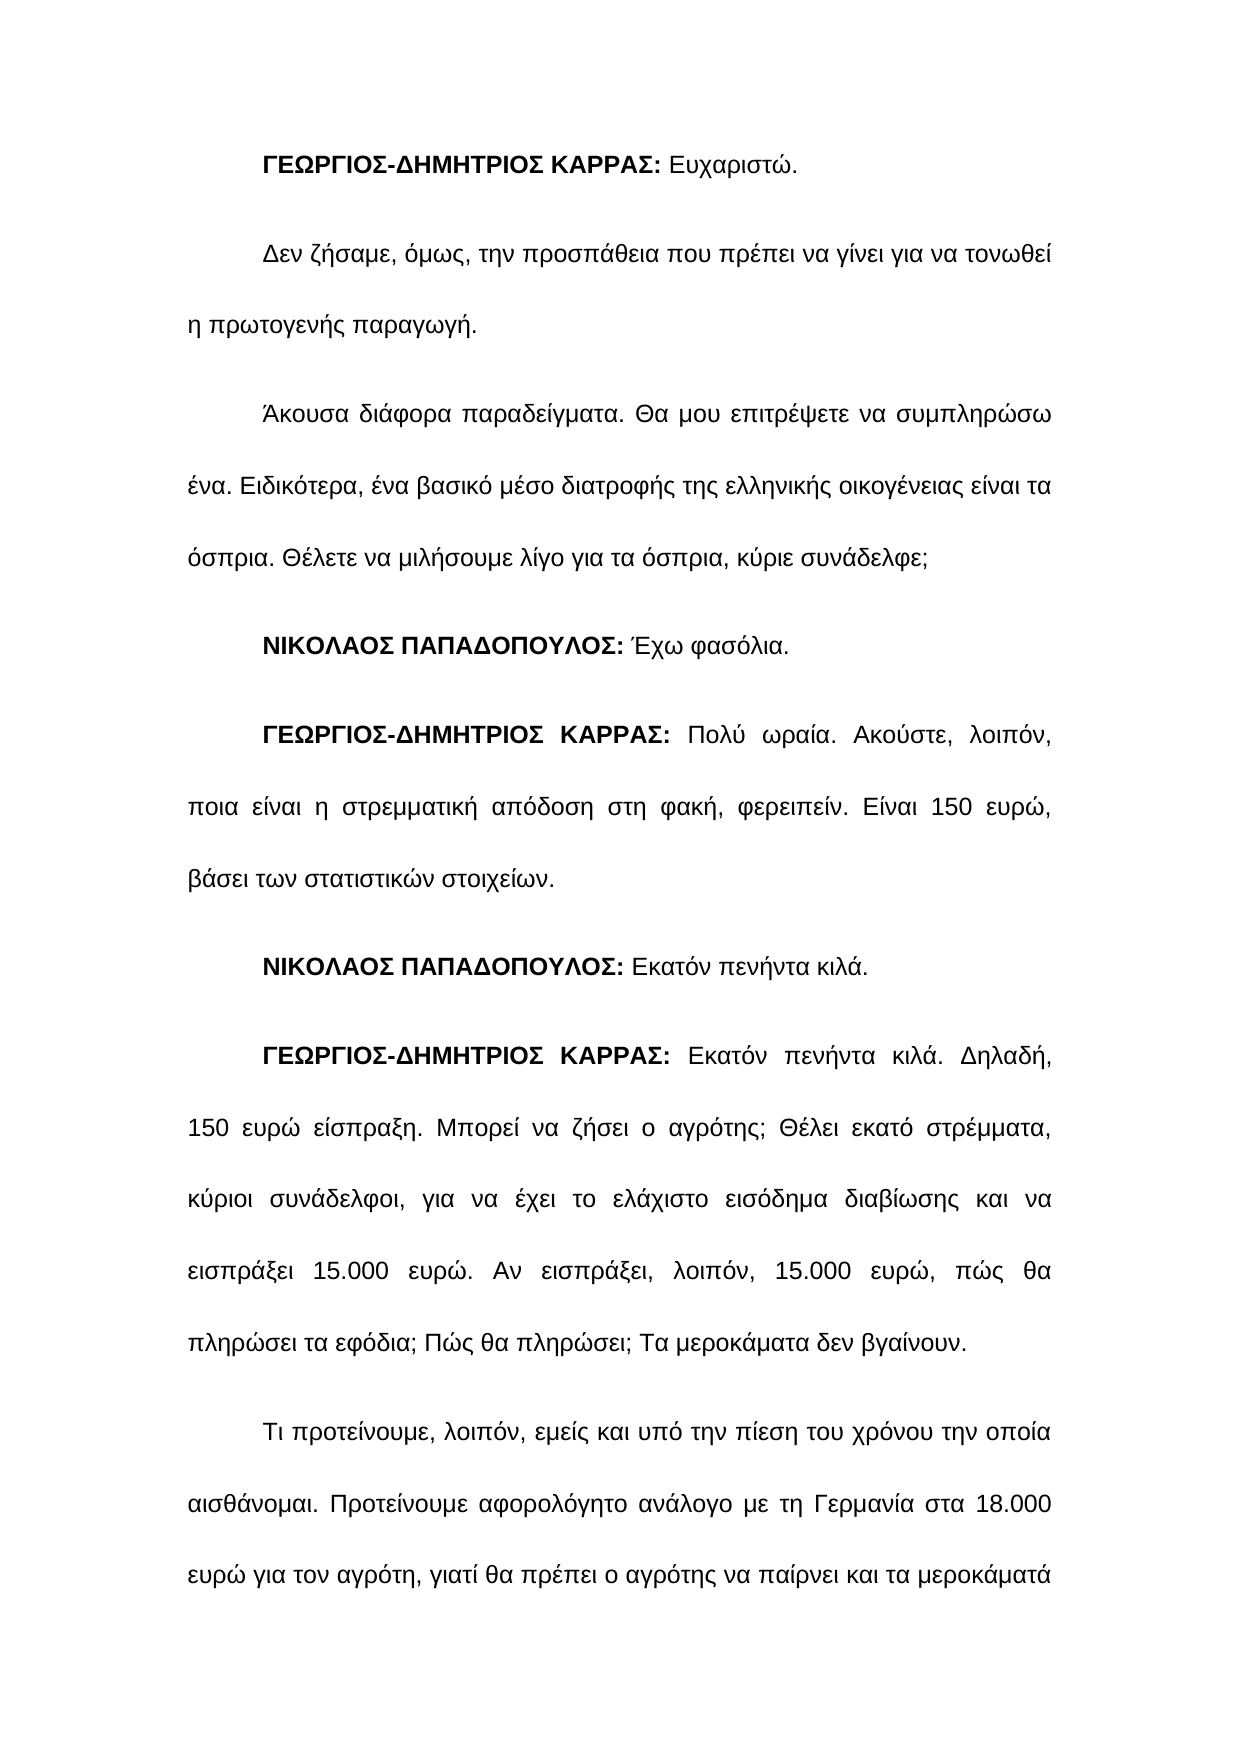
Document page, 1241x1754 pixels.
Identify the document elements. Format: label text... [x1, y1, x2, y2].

text Άκουσα διάφορα παραδείγματα. Θα μου επιτρέψετε να συμπληρώσω ένα. Ειδικότερα, ένα βασικό μέσο διατροφής της ελληνικής οικογένειας είναι τα όσπρια. Θέλετε να μιλήσουμε λίγο για τα όσπρια, κύριε συνάδελφε; [187, 399, 1053, 571]
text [187, 1417, 1053, 1589]
text ΓΕΩΡΓΙΟΣ-ΔΗΜΗΤΡΙΟΣ ΚΑΡΡΑΣ: Εκατόν πενήντα κιλά. Δηλαδή, 150 ευρώ είσπραξη. Μπορεί να ζήσει ο αγρότης; Θέλει εκατό στρέμματα, κύριοι συνάδελφοι, για να έχει το ελάχιστο εισόδημα διαβίωσης και να εισπράξει 15.000 ευρώ. Αν εισπράξει, λοιπόν, 15.000 ευρώ, πώς θα πληρώσει τα εφόδια; Πώς θα πληρώσει; Τα μεροκάματα δεν βγαίνουν. [187, 1041, 1053, 1357]
text ΓΕΩΡΓΙΟΣ-ΔΗΜΗΤΡΙΟΣ ΚΑΡΡΑΣ: Πολύ ωραία. Ακούστε, λοιπόν, ποια είναι η στρεμματική απόδοση στη φακή, φερειπείν. Είναι 150 ευρώ, βάσει των στατιστικών στοιχείων. [187, 720, 1053, 892]
text Δεν ζήσαμε, όμως, την προσπάθεια που πρέπει να γίνει για να τονωθεί η πρωτογενής παραγωγή. [187, 238, 1053, 339]
text ΝΙΚΟΛΑΟΣ ΠΑΠΑΔΟΠΟΥΛΟΣ: Εκατόν πενήντα κιλά. [187, 952, 1053, 981]
text ΓΕΩΡΓΙΟΣ-ΔΗΜΗΤΡΙΟΣ ΚΑΡΡΑΣ: Ευχαριστώ. [187, 150, 1053, 179]
text ΝΙΚΟΛΑΟΣ ΠΑΠΑΔΟΠΟΥΛΟΣ: Έχω φασόλια. [187, 631, 1053, 660]
